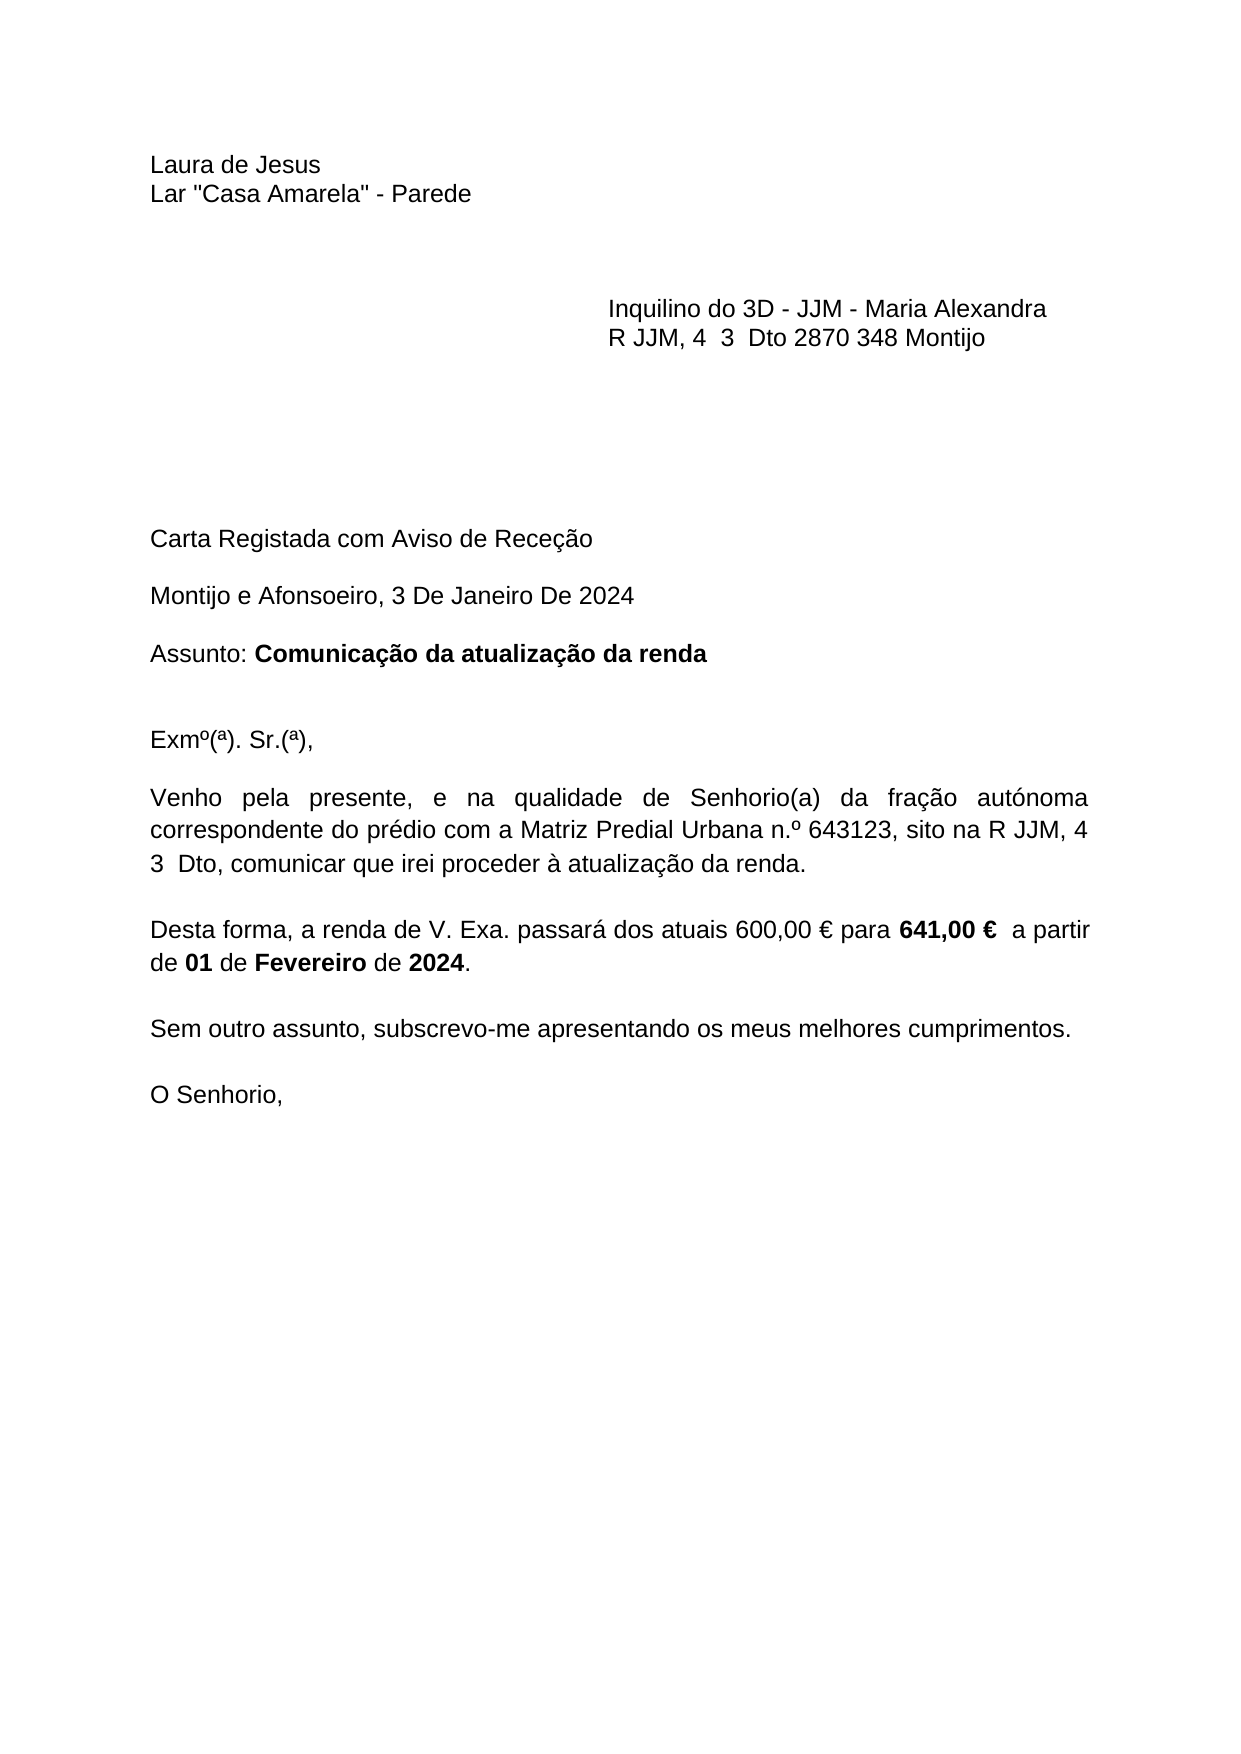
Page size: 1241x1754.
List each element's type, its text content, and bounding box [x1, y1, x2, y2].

text Lar "Casa Amarela" - Parede [150, 179, 1090, 207]
text R JJM, 4 3 Dto 2870 348 Montijo [608, 322, 1090, 351]
text Venho pela presente, e na qualidade de Senhorio(a) da fração autónoma correspondente do prédio com a Matriz Predial Urbana n.º 643123, sito na R JJM, 4 3 Dto, comunicar que irei proceder à atualização da renda. [150, 782, 1090, 877]
text Sem outro assunto, subscrevo-me apresentando os meus melhores cumprimentos. [150, 1014, 1090, 1042]
text Assunto: Comunicação da atualização da renda [150, 639, 1090, 667]
text Montijo e Afonsoeiro, 3 De Janeiro De 2024 [150, 581, 1090, 610]
text Exmº(ª). Sr.(ª), [150, 725, 1090, 754]
text Desta forma, a renda de V. Exa. passará dos atuais 600,00 € para 641,00 € a partir de 01 de Fevereiro de 2024. [150, 914, 1090, 976]
text Carta Registada com Aviso de Receção [150, 524, 1090, 552]
text Inquilino do 3D - JJM - Maria Alexandra [608, 294, 1090, 322]
text Laura de Jesus [150, 150, 1090, 179]
text O Senhorio, [150, 1080, 1090, 1108]
